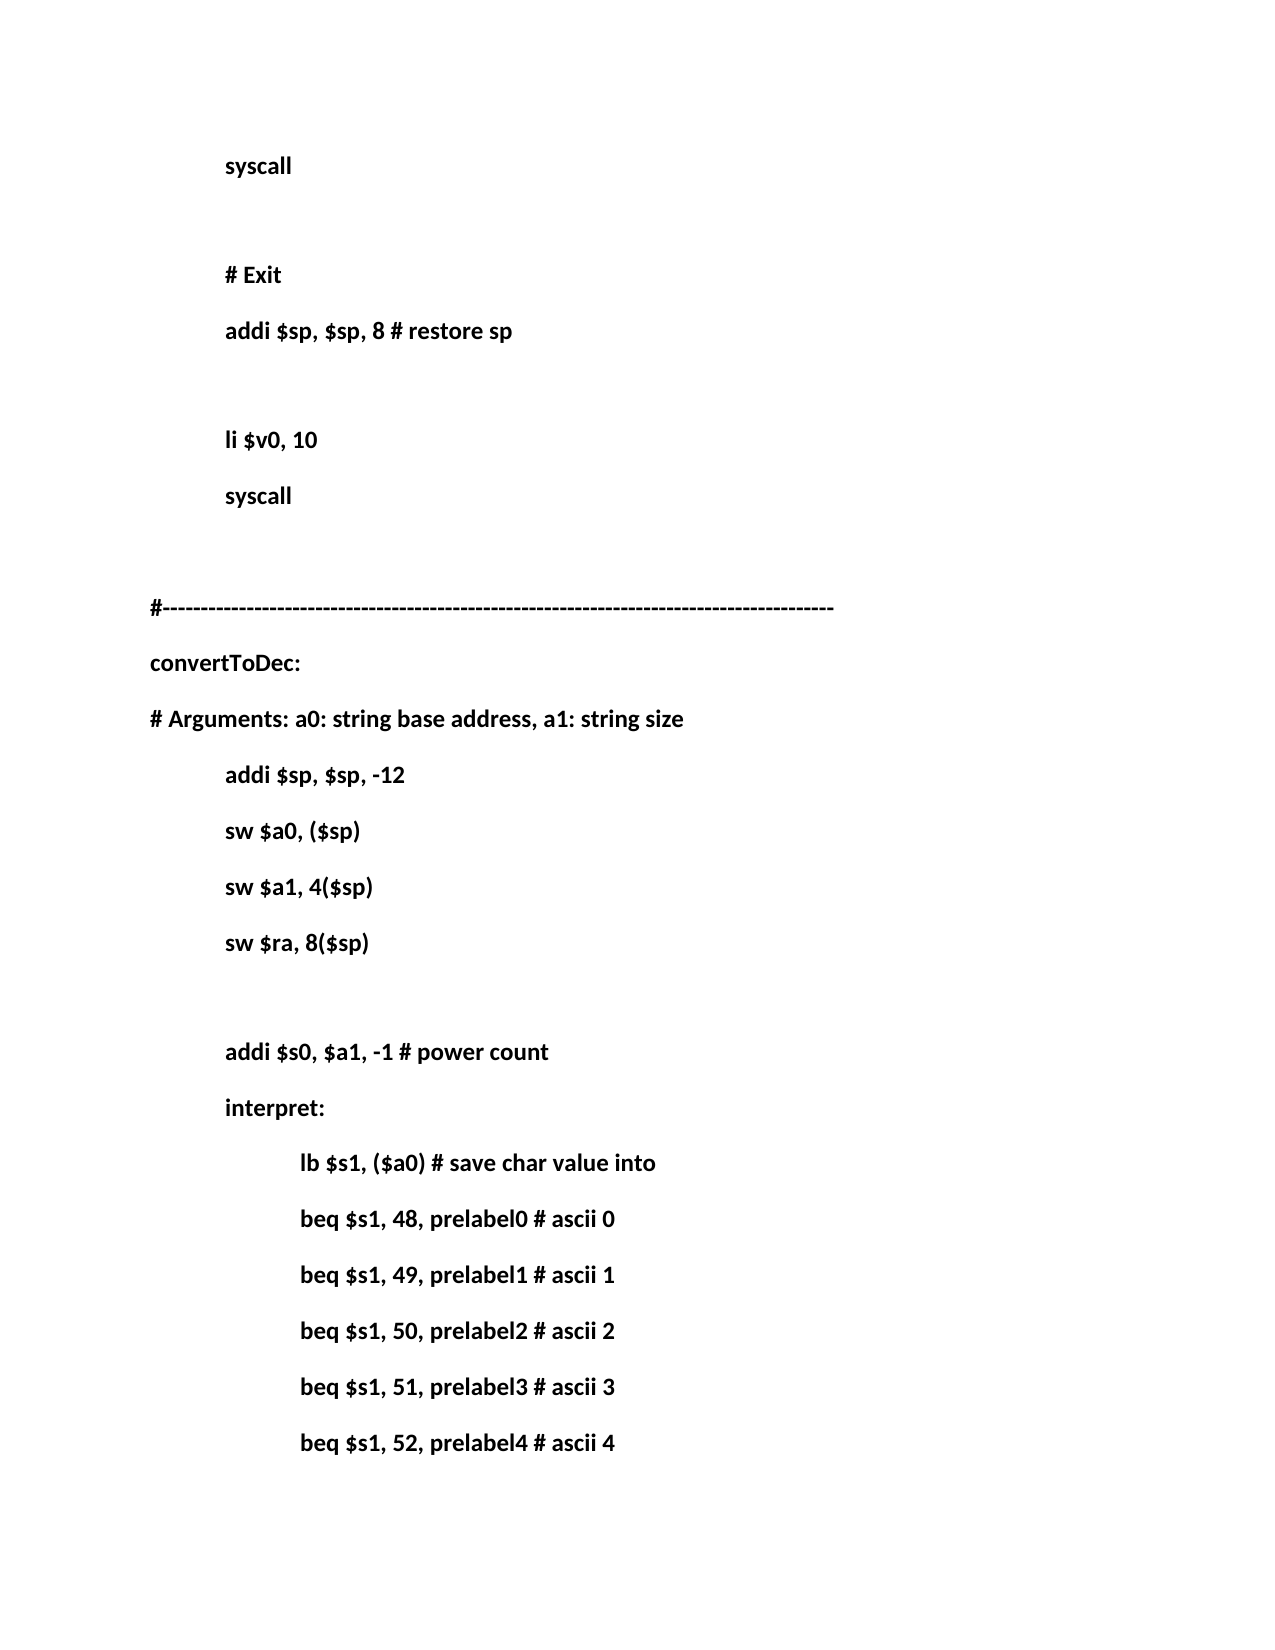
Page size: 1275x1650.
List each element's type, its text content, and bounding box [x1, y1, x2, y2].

text beq $s1, 51, prelabel3 # ascii 3 [150, 1371, 1125, 1401]
text sw $ra, 8($sp) [150, 927, 1125, 957]
text beq $s1, 50, prelabel2 # ascii 2 [150, 1315, 1125, 1346]
text convertToDec: [150, 647, 1125, 678]
text beq $s1, 48, prelabel0 # ascii 0 [150, 1203, 1125, 1234]
text syscall [150, 150, 1125, 181]
text beq $s1, 52, prelabel4 # ascii 4 [150, 1427, 1125, 1457]
text # Exit [150, 259, 1125, 290]
text syscall [150, 480, 1125, 511]
text beq $s1, 49, prelabel1 # ascii 1 [150, 1259, 1125, 1290]
text interpret: [150, 1092, 1125, 1122]
text # Arguments: a0: string base address, a1: string size [150, 703, 1125, 734]
text #---------------------------------------------------------------------------------------- [150, 592, 1125, 622]
text addi $sp, $sp, 8 # restore sp [150, 315, 1125, 346]
text li $v0, 10 [150, 424, 1125, 455]
text sw $a1, 4($sp) [150, 871, 1125, 901]
text addi $sp, $sp, -12 [150, 759, 1125, 790]
text addi $s0, $a1, -1 # power count [150, 1036, 1125, 1066]
text lb $s1, ($a0) # save char value into [150, 1147, 1125, 1178]
text sw $a0, ($sp) [150, 815, 1125, 846]
